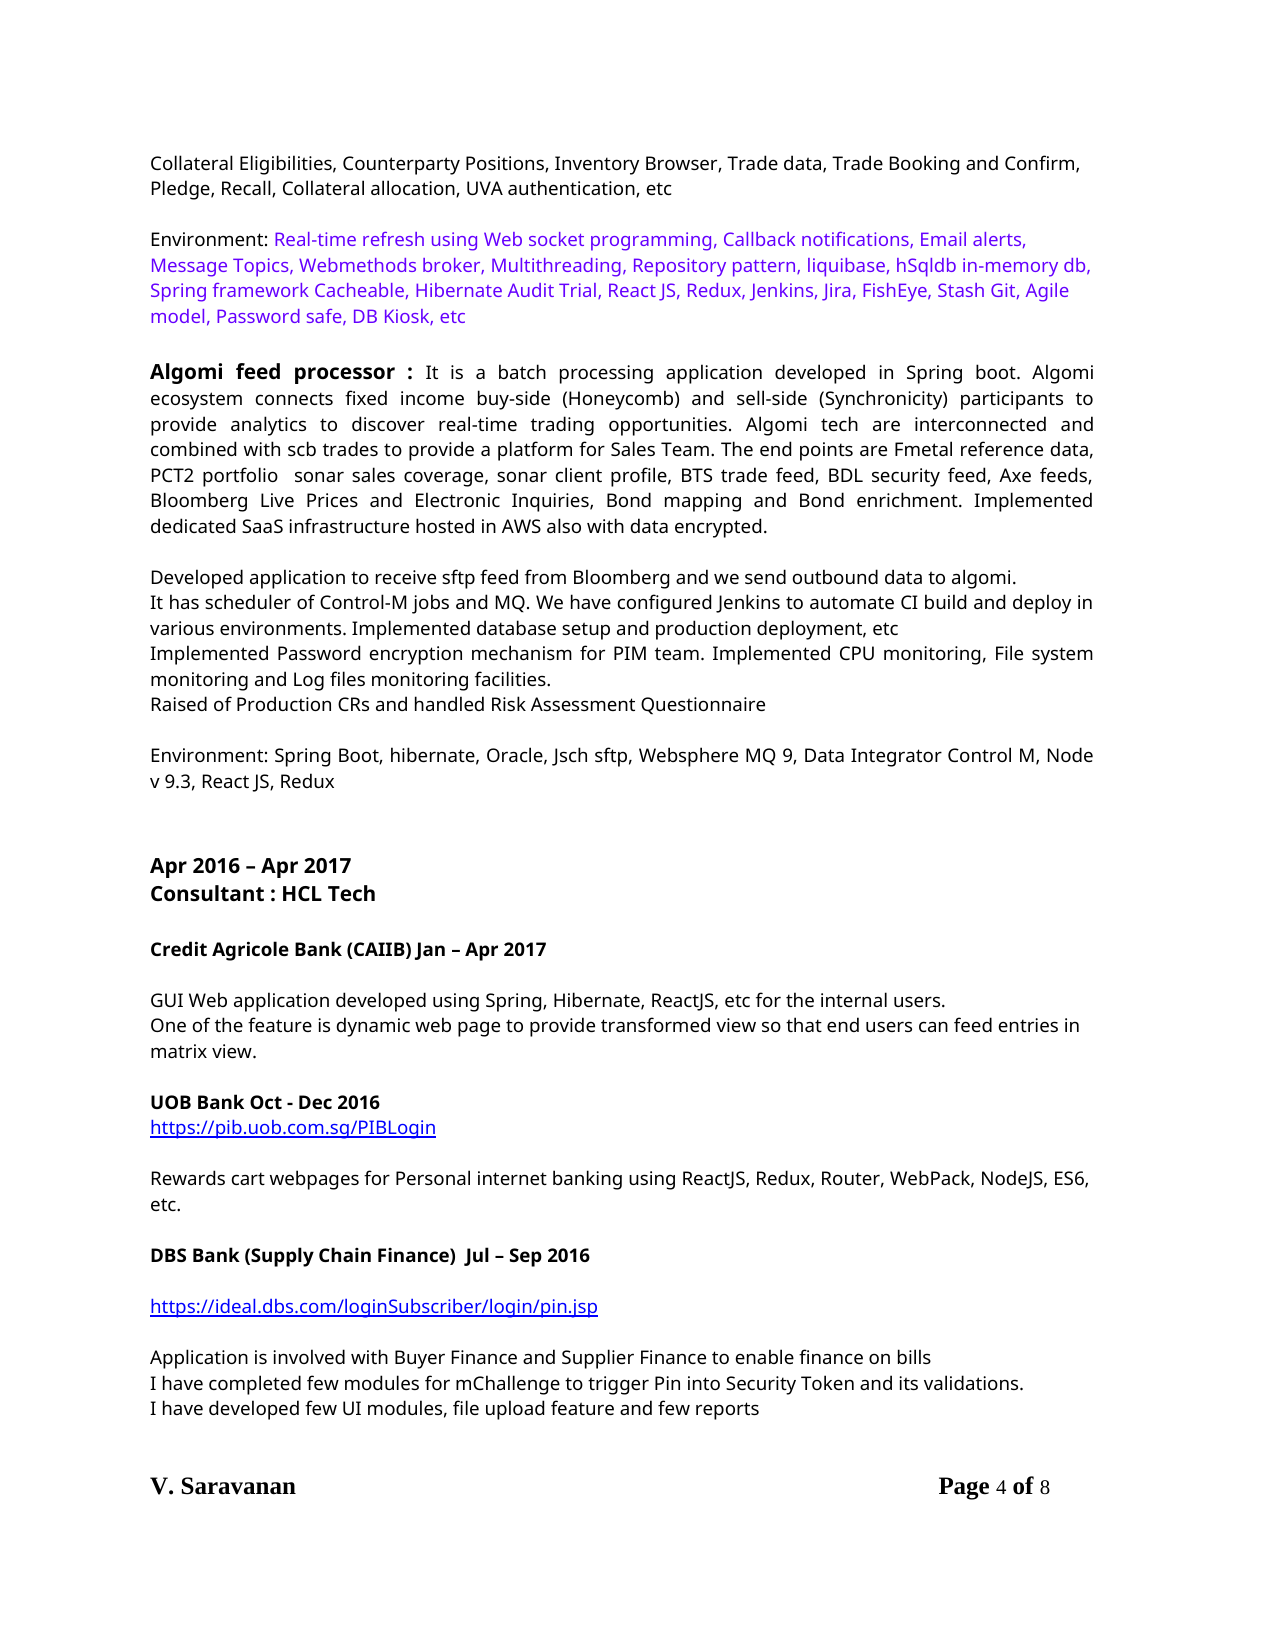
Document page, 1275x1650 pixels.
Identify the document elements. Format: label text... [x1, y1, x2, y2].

text GUI Web application developed using Spring, Hibernate, ReactJS, etc for the internal users. [150, 987, 1095, 1013]
text https://ideal.dbs.com/loginSubscriber/login/pin.jsp [150, 1293, 1095, 1319]
text Environment: Real-time refresh using Web socket programming, Callback notifications, Email alerts, Message Topics, Webmethods broker, Multithreading, Repository pattern, liquibase, hSqldb in-memory db, Spring framework Cacheable, Hibernate Audit Trial, React JS, Redux, Jenkins, Jira, FishEye, Stash Git, Agile model, Password safe, DB Kiosk, etc [150, 227, 1095, 329]
text I have completed few modules for mChallenge to trigger Pin into Security Token and its validations. [150, 1370, 1095, 1395]
text DBS Bank (Supply Chain Finance) Jul – Sep 2016 [150, 1242, 1095, 1268]
text One of the feature is dynamic web page to provide transformed view so that end users can feed entries in matrix view. [150, 1013, 1095, 1064]
text I have developed few UI modules, file upload feature and few reports [150, 1395, 1095, 1421]
text It has scheduler of Control-M jobs and MQ. We have configured Jenkins to automate CI build and deploy in various environments. Implemented database setup and production deployment, etc [150, 590, 1095, 641]
text https://pib.uob.com.sg/PIBLogin [150, 1115, 1095, 1140]
text UOB Bank Oct - Dec 2016 [150, 1089, 1095, 1115]
text Rewards cart webpages for Personal internet banking using ReactJS, Redux, Router, WebPack, NodeJS, ES6, etc. [150, 1166, 1095, 1217]
text Algomi feed processor : It is a batch processing application developed in Spring boot. Algomi ecosystem connects fixed income buy-side (Honeycomb) and sell-side (Synchronicity) participants to provide analytics to discover real-time trading opportunities. Algomi tech are interconnected and combined with scb trades to provide a platform for Sales Team. The end points are Fmetal reference data, PCT2 portfolio sonar sales coverage, sonar client profile, BTS trade feed, BDL security feed, Axe feeds, Bloomberg Live Prices and Electronic Inquiries, Bond mapping and Bond enrichment. Implemented dedicated SaaS infrastructure hosted in AWS also with data encrypted. [150, 357, 1095, 539]
text Developed application to receive sftp feed from Bloomberg and we send outbound data to algomi. [150, 564, 1095, 590]
text Application is involved with Buyer Finance and Supplier Finance to enable finance on bills [150, 1344, 1095, 1370]
text Implemented Password encryption mechanism for PIM team. Implemented CPU monitoring, File system monitoring and Log files monitoring facilities. [150, 641, 1095, 692]
text Apr 2016 – Apr 2017 [150, 851, 1095, 879]
text Environment: Spring Boot, hibernate, Oracle, Jsch sftp, Websphere MQ 9, Data Integrator Control M, Node v 9.3, React JS, Redux [150, 743, 1095, 794]
text Consultant : HCL Tech [150, 879, 1095, 908]
text Credit Agricole Bank (CAIIB) Jan – Apr 2017 [150, 936, 1095, 962]
text Raised of Production CRs and handled Risk Assessment Questionnaire [150, 692, 1095, 717]
